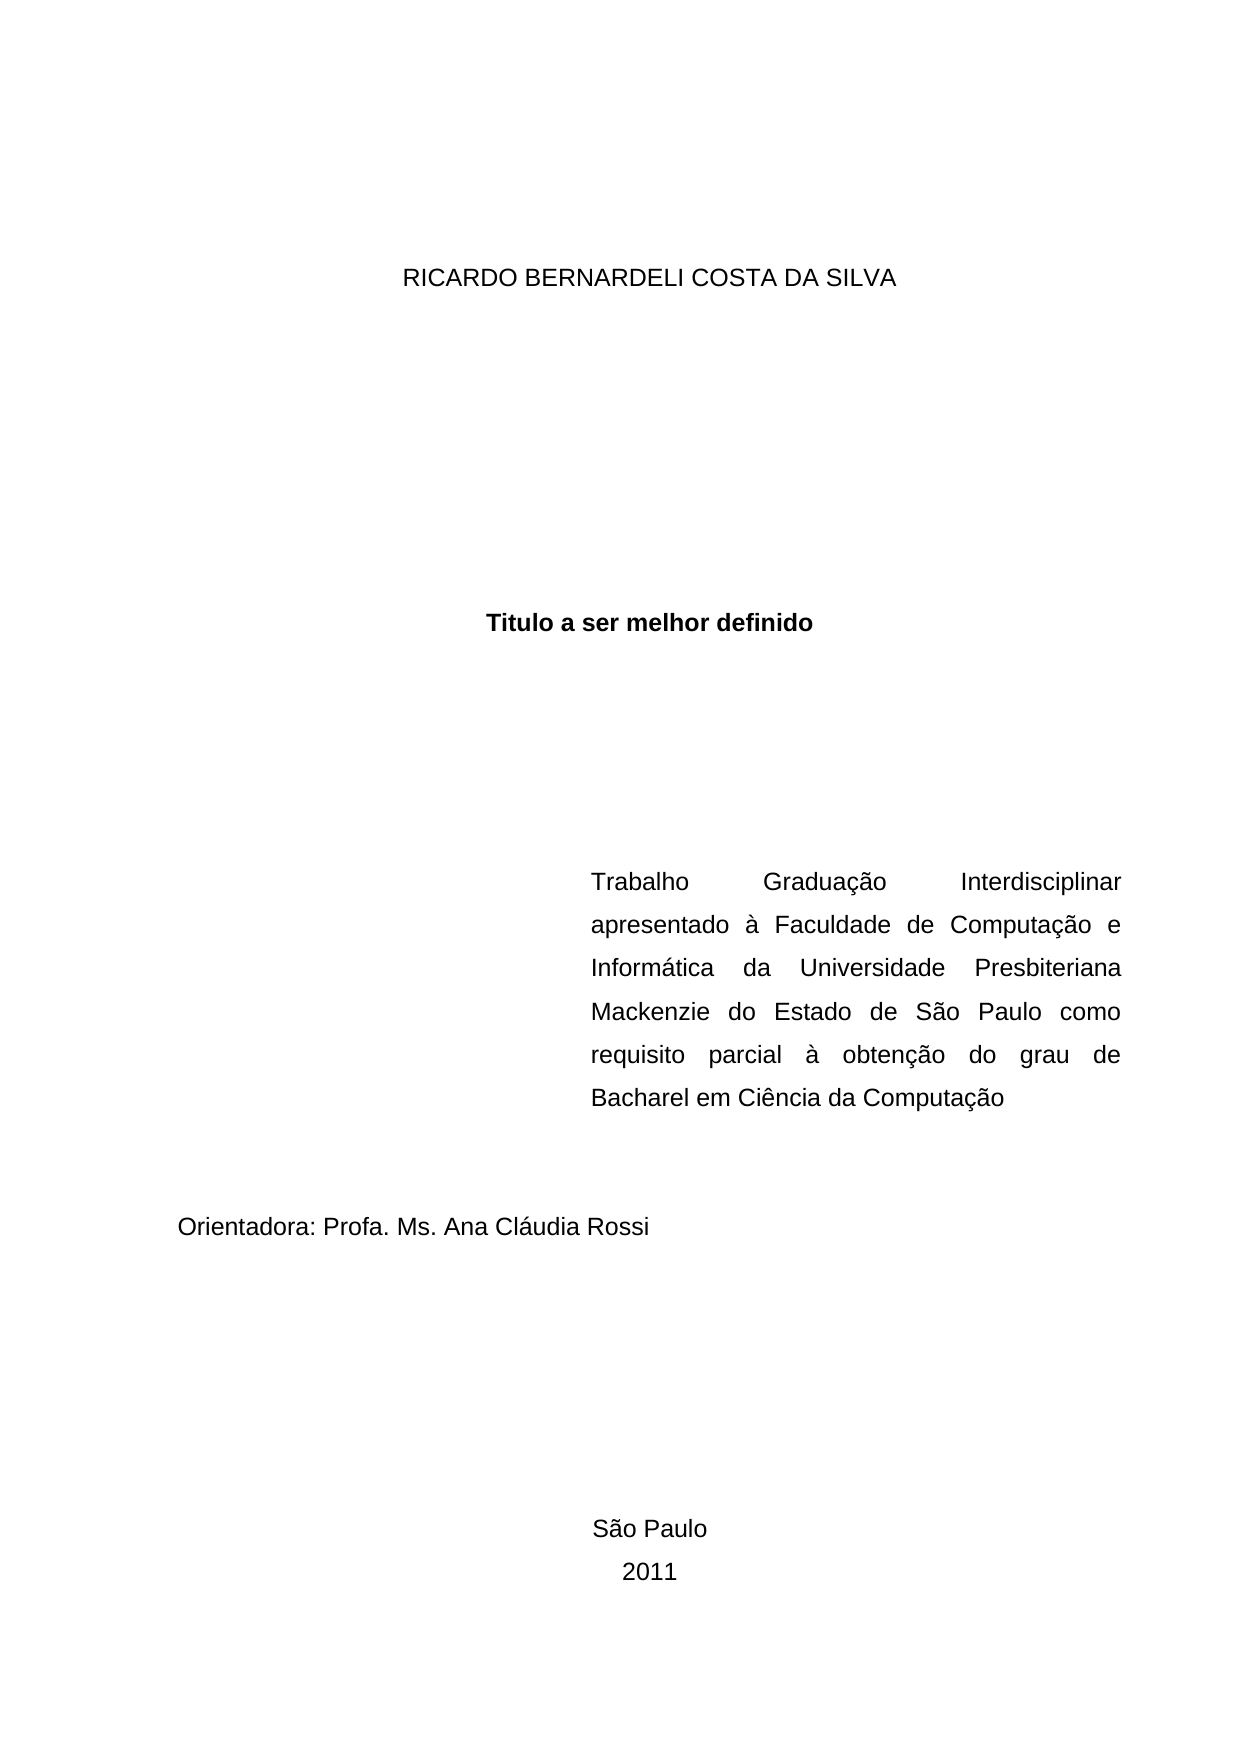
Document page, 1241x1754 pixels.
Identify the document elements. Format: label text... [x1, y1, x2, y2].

text São Paulo [177, 1514, 1122, 1543]
text Titulo a ser melhor definido [177, 608, 1122, 637]
text Trabalho Graduação Interdisciplinar apresentado à Faculdade de Computação e Informática da Universidade Presbiteriana Mackenzie do Estado de São Paulo como requisito parcial à obtenção do grau de Bacharel em Ciência da Computação [591, 867, 1122, 1112]
text Orientadora: Profa. Ms. Ana Cláudia Rossi [177, 1212, 1122, 1241]
text 2011 [177, 1557, 1122, 1586]
text RICARDO BERNARDELI COSTA DA SILVA [177, 263, 1122, 292]
